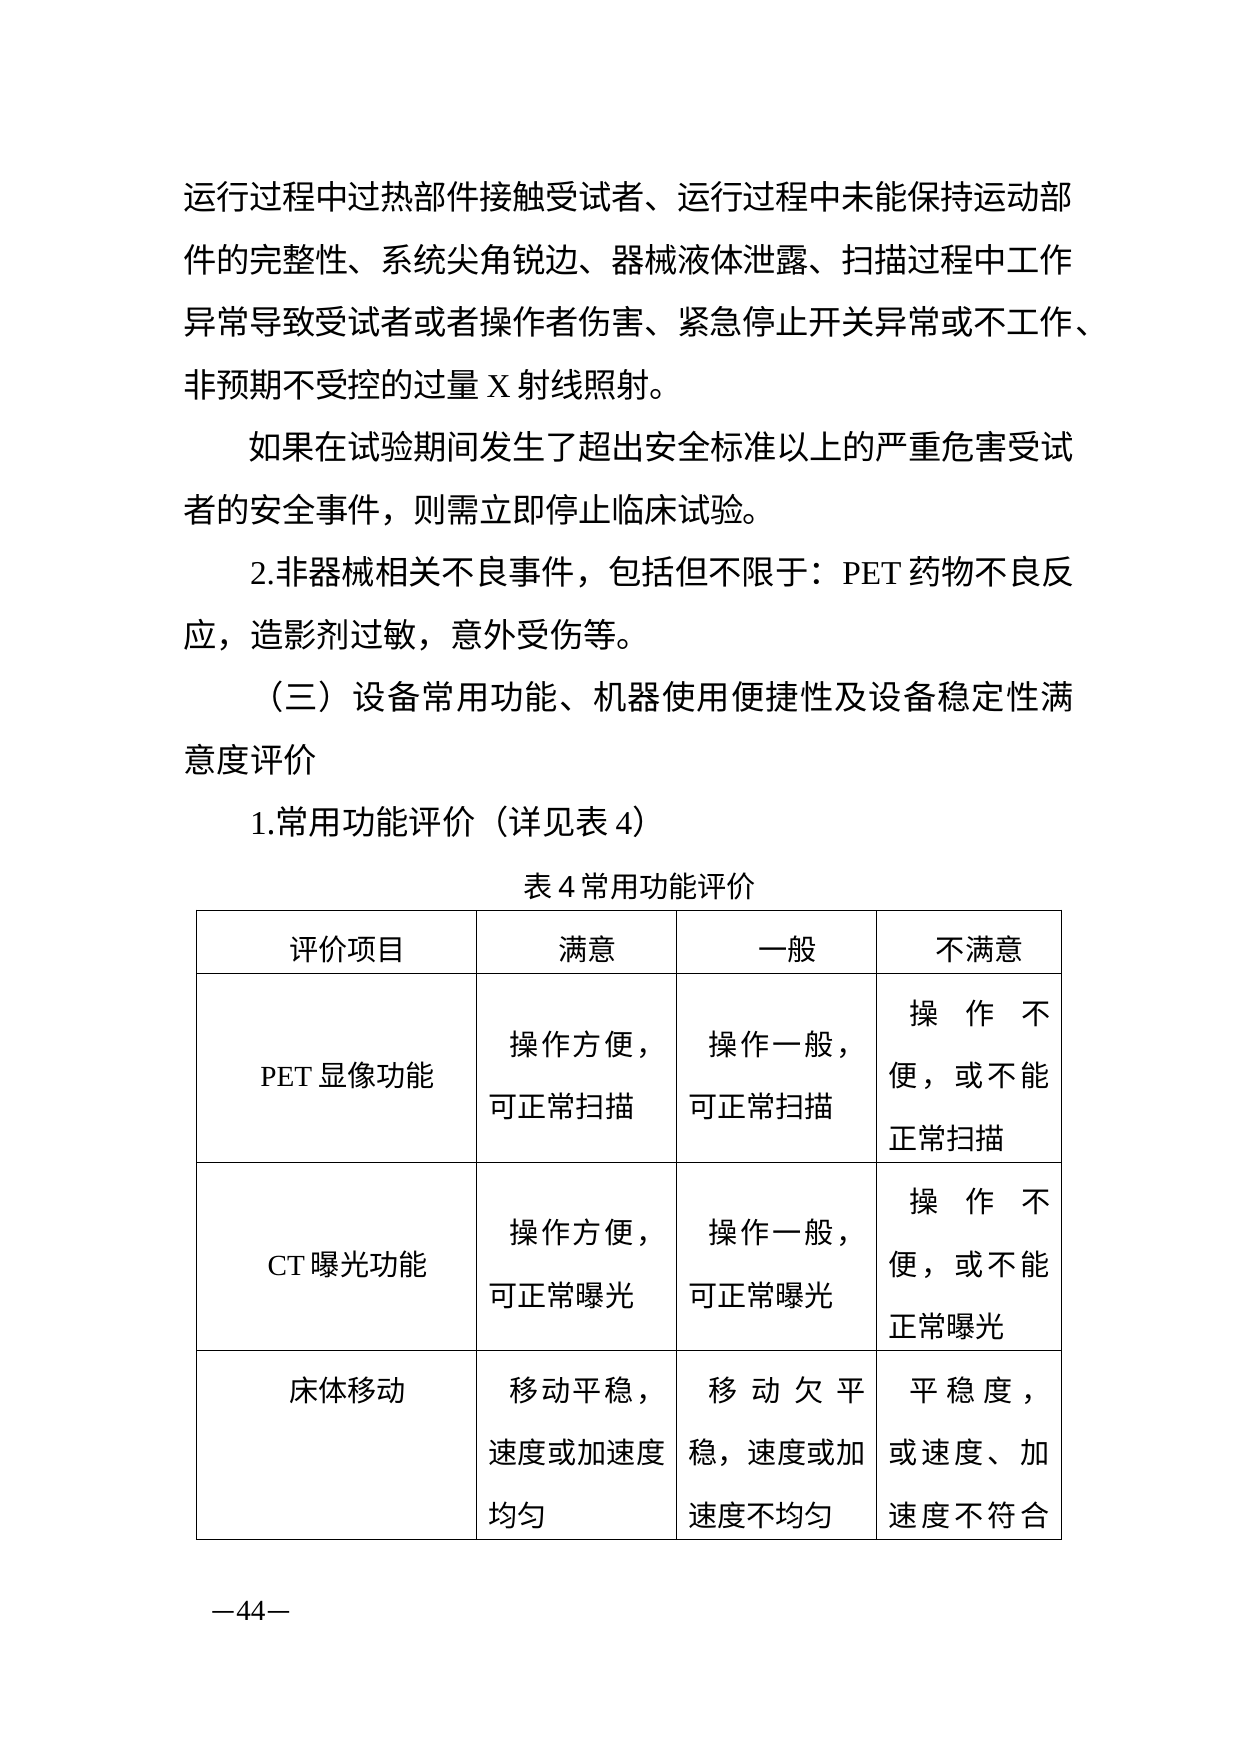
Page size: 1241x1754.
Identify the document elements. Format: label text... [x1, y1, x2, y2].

text 表4常用功能评价 [183, 847, 1075, 909]
table_cell PET显像功能 [197, 974, 476, 1162]
table_header 一般 [677, 911, 876, 973]
table_cell 操作不便，或不能正常扫描 [877, 974, 1061, 1162]
table_cell 床体移动 [197, 1351, 476, 1539]
table_cell 平稳度，或速度、加速度不符合临床要求 [877, 1351, 1061, 1539]
table_cell 移动平稳，速度或加速度均匀 [477, 1351, 676, 1539]
table_cell 操作一般，可正常曝光 [677, 1163, 876, 1350]
table_header 不满意 [877, 911, 1061, 973]
text 1.常用功能评价（详见表4） [183, 784, 1075, 847]
text 2.非器械相关不良事件，包括但不限于：PET药物不良反应，造影剂过敏，意外受伤等。 [183, 534, 1075, 659]
text 如果在试验期间发生了超出安全标准以上的严重危害受试者的安全事件，则需立即停止临床试验。 [183, 409, 1075, 534]
table_cell 操作方便，可正常曝光 [477, 1163, 676, 1350]
table_cell 操作不便，或不能正常曝光 [877, 1163, 1061, 1350]
table_cell 操作方便，可正常扫描 [477, 974, 676, 1162]
table_cell CT曝光功能 [197, 1163, 476, 1350]
table_cell 操作一般，可正常扫描 [677, 974, 876, 1162]
table_header 满意 [477, 911, 676, 973]
table_cell 移动欠平稳，速度或加速度不均匀 [677, 1351, 876, 1539]
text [183, 159, 1075, 409]
text （三）设备常用功能、机器使用便捷性及设备稳定性满意度评价 [183, 659, 1075, 784]
table_header 评价项目 [197, 911, 476, 973]
